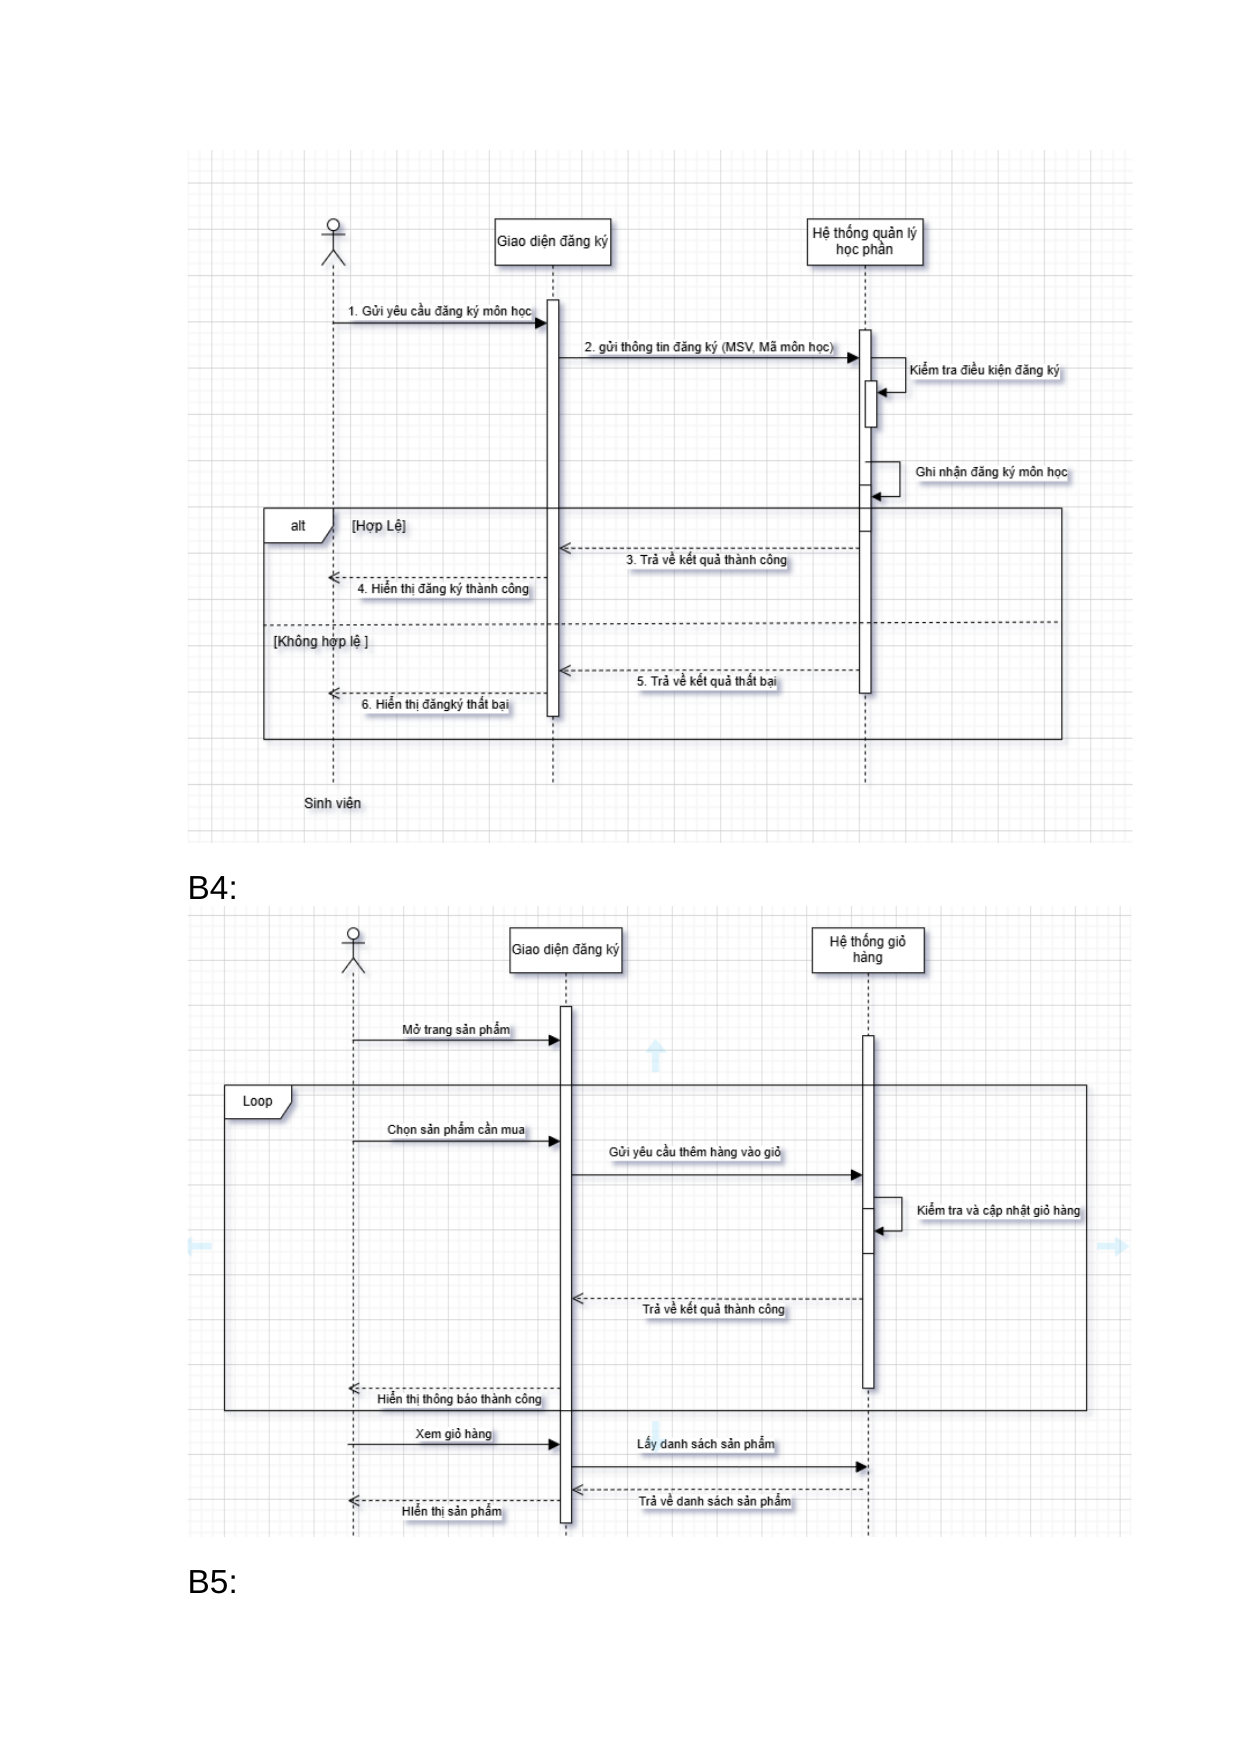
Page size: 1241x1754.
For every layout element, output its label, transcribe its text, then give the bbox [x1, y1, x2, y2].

text B5: [187, 1562, 1053, 1600]
text B4: [187, 868, 1053, 906]
picture [187, 906, 1132, 1537]
picture [187, 150, 1133, 843]
